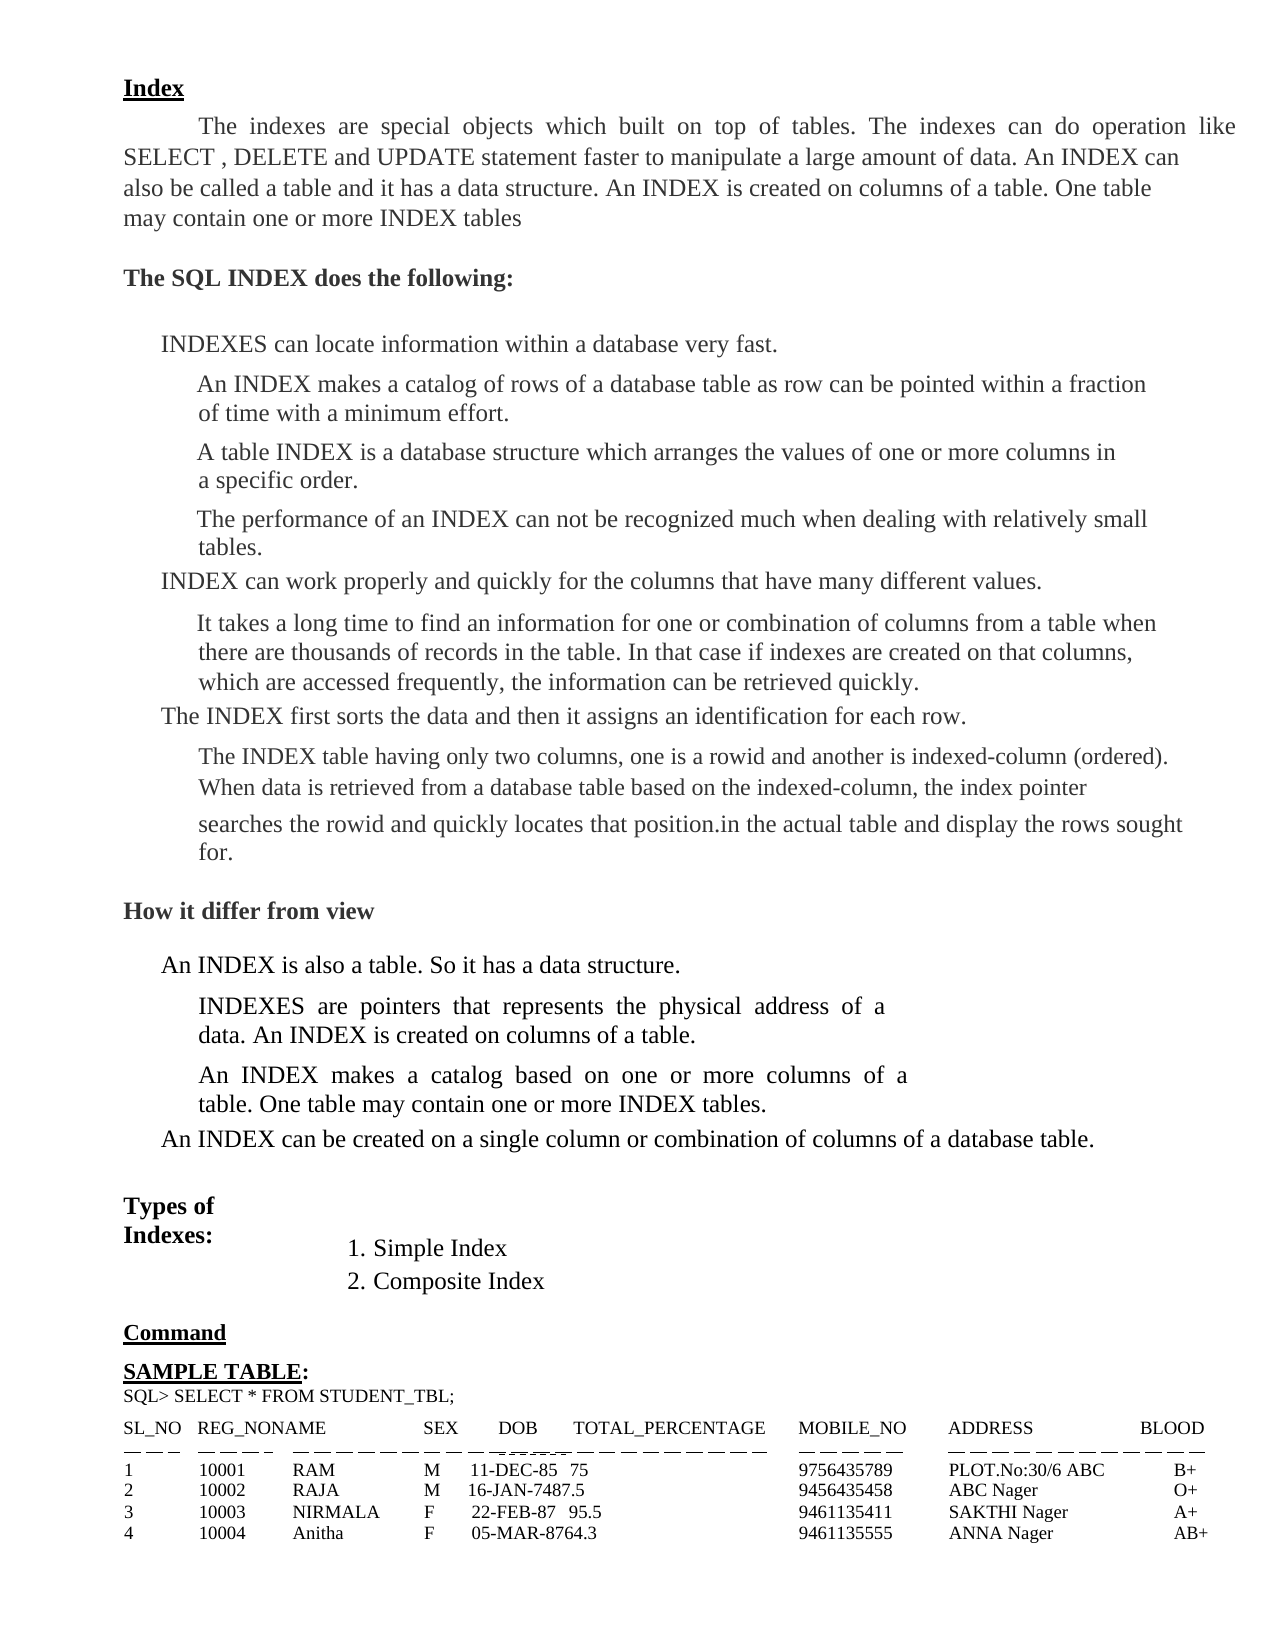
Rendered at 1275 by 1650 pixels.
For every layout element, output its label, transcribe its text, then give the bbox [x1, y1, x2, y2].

text searches the rowid and quickly locates that position.in the actual table and display the rows sought for. [198, 810, 1199, 866]
text INDEXES are pointers that represents the physical address of a data. An INDEX is created on columns of a table. [198, 991, 887, 1049]
list Composite Index [347, 1266, 1275, 1294]
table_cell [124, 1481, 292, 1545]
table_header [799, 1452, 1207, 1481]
text Index [123, 73, 1275, 102]
list Simple Index [347, 1233, 1275, 1262]
subtitle Types of Indexes: [123, 1191, 310, 1249]
text INDEX can work properly and quickly for the columns that have many different values. [161, 566, 1275, 595]
text The INDEX first sorts the data and then it assigns an identification for each row. [161, 701, 1275, 730]
text An INDEX makes a catalog based on one or more columns of a table. One table may contain one or more INDEX tables. [198, 1061, 909, 1118]
text When data is retrieved from a database table based on the indexed-column, the index pointer [198, 772, 1275, 800]
text An INDEX makes a catalog of rows of a database table as row can be pointed within a fraction of time with a minimum effort. [196, 370, 1151, 427]
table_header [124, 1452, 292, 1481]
text An INDEX is also a table. So it has a data structure. [161, 951, 1275, 979]
text SELECT , DELETE and UPDATE statement faster to manipulate a large amount of data. An INDEX can also be called a table and it has a data structure. An INDEX is created on columns of a table. One table may contain one or more INDEX tables [123, 142, 1199, 232]
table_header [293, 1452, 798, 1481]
text An INDEX can be created on a single column or combination of columns of a database table. [161, 1124, 1275, 1153]
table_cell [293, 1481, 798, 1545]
text The INDEX table having only two columns, one is a rowid and another is indexed-column (ordered). [198, 742, 1275, 770]
text SL_NO REG_NONAME SEX DOB TOTAL_PERCENTAGE MOBILE_NO ADDRESS BLOOD [123, 1417, 1275, 1438]
text A table INDEX is a database structure which arranges the values of one or more columns in a specific order. [196, 438, 1131, 493]
text The performance of an INDEX can not be recognized much when dealing with relatively small tables. [196, 506, 1199, 561]
text How it differ from view [123, 896, 1275, 925]
text INDEXES can locate information within a database very fast. [161, 329, 1275, 358]
text It takes a long time to find an information for one or combination of columns from a table when there are thousands of records in the table. In that case if indexes are created on that columns, which are accessed frequently, the information can be retrieved quickly. [196, 608, 1179, 696]
text The indexes are special objects which built on top of tables. The indexes can do operation like [198, 111, 1275, 140]
text Command SAMPLE TABLE: [123, 1319, 310, 1384]
text The SQL INDEX does the following: [123, 263, 1275, 291]
text SQL> SELECT * FROM STUDENT_TBL; [123, 1385, 1275, 1406]
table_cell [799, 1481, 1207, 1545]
